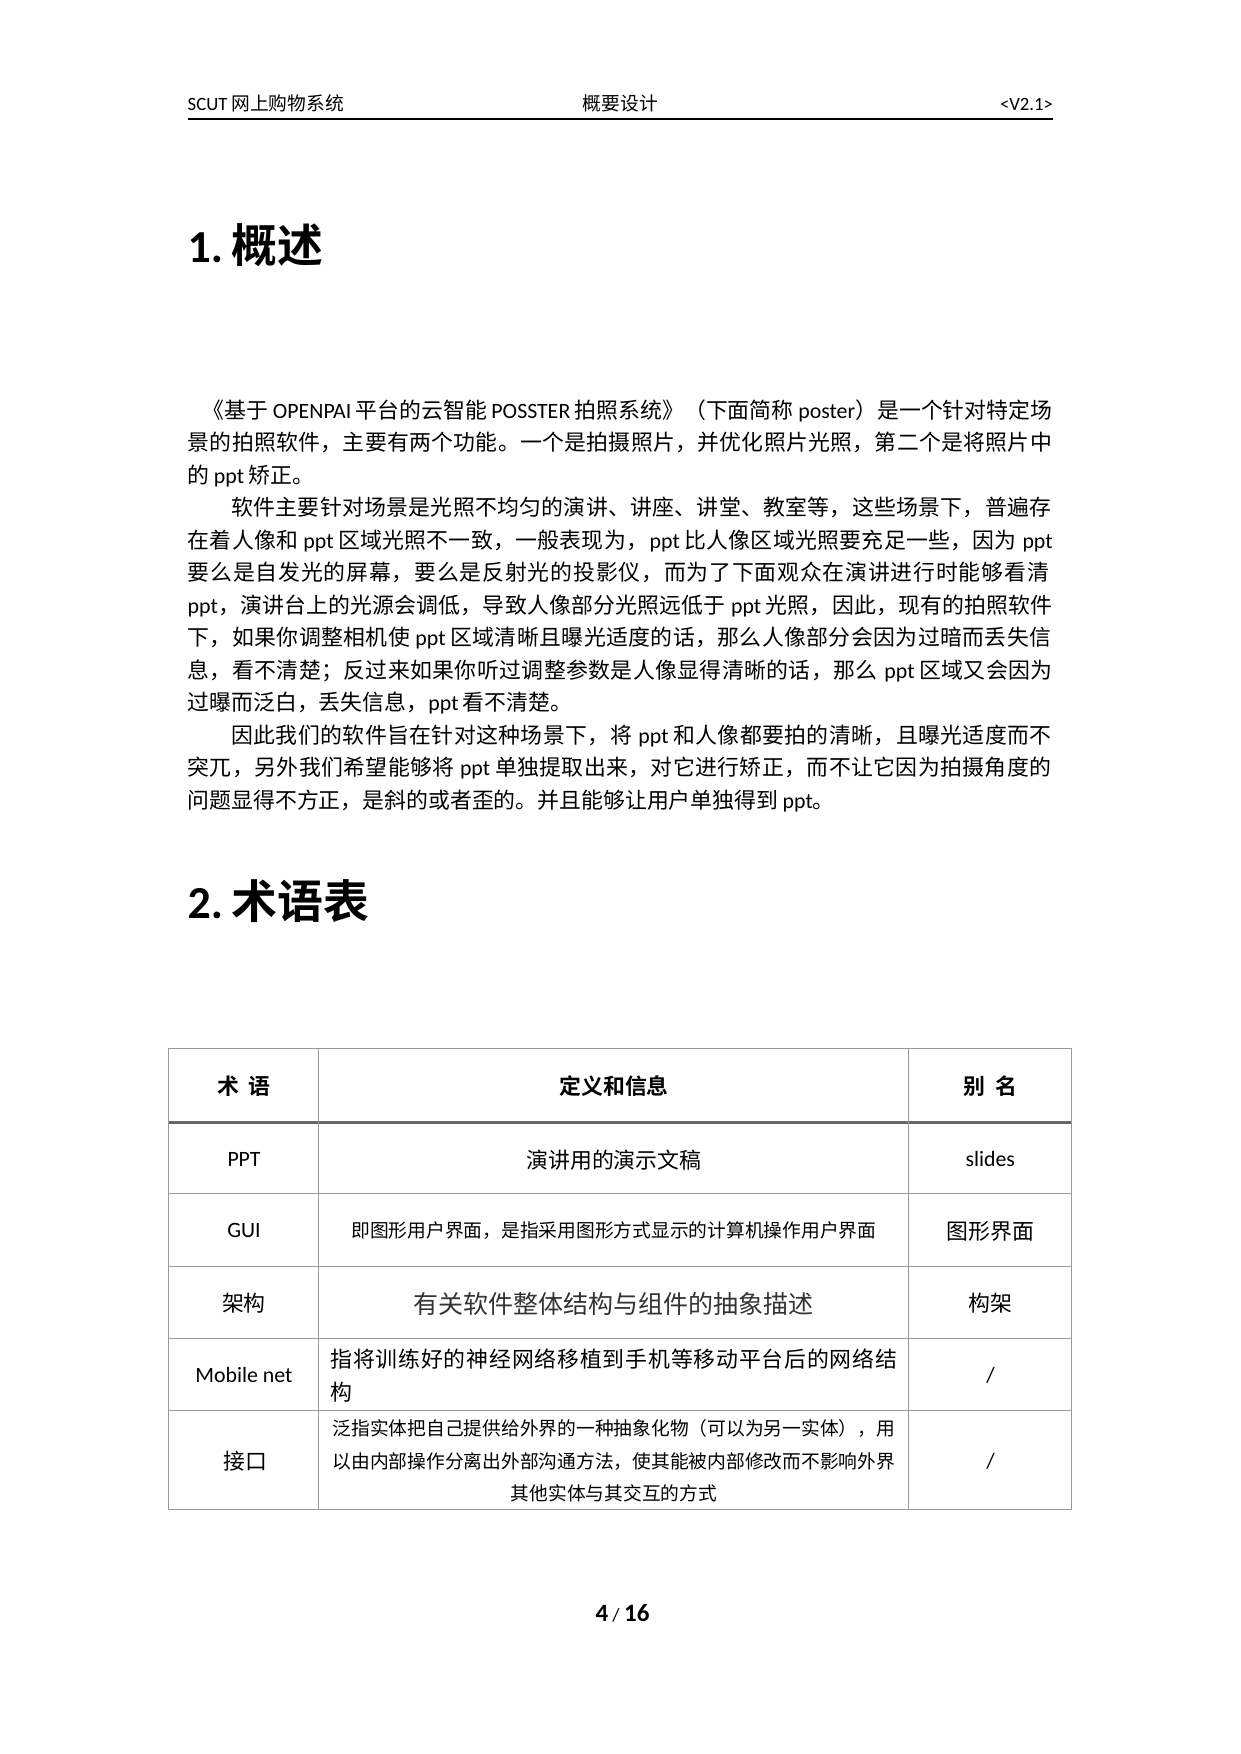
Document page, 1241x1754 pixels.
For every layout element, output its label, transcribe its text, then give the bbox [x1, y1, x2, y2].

table_cell Mobile net [169, 1339, 318, 1410]
subtitle 概述 [187, 194, 1053, 291]
table_cell 泛指实体把自己提供给外界的一种抽象化物（可以为另一实体），用以由内部操作分离出外部沟通方法，使其能被内部修改而不影响外界其他实体与其交互的方式 [319, 1411, 908, 1509]
table_header 术 语 [169, 1049, 318, 1121]
table_cell 指将训练好的神经网络移植到手机等移动平台后的网络结构 [319, 1339, 908, 1410]
table_cell slides [909, 1124, 1071, 1193]
table_cell 接口 [169, 1411, 318, 1509]
table_cell PPT [169, 1124, 318, 1193]
table_cell 演讲用的演示文稿 [319, 1124, 908, 1193]
table_header 别 名 [909, 1049, 1071, 1121]
text 软件主要针对场景是光照不均匀的演讲、讲座、讲堂、教室等，这些场景下，普遍存在着人像和ppt区域光照不一致，一般表现为，ppt比人像区域光照要充足一些，因为ppt要么是自发光的屏幕，要么是反射光的投影仪，而为了下面观众在演讲进行时能够看清ppt，演讲台上的光源会调低，导致人像部分光照远低于ppt光照，因此，现有的拍照软件下，如果你调整相机使ppt区域清晰且曝光适度的话，那么人像部分会因为过暗而丢失信息，看不清楚；反过来如果你听过调整参数是人像显得清晰的话，那么ppt区域又会因为过曝而泛白，丢失信息，ppt看不清楚。 [187, 490, 1053, 717]
table_cell / [909, 1411, 1071, 1509]
table_cell 即图形用户界面，是指采用图形方式显示的计算机操作用户界面 [319, 1194, 908, 1266]
table_cell 架构 [169, 1267, 318, 1338]
table_cell GUI [169, 1194, 318, 1266]
table_cell 有关软件整体结构与组件的抽象描述 [319, 1267, 908, 1338]
table_cell 图形界面 [909, 1194, 1071, 1266]
table_cell / [909, 1339, 1071, 1410]
table_header 定义和信息 [319, 1049, 908, 1121]
table_cell 构架 [909, 1267, 1071, 1338]
text 因此我们的软件旨在针对这种场景下，将ppt和人像都要拍的清晰，且曝光适度而不突兀，另外我们希望能够将ppt单独提取出来，对它进行矫正，而不让它因为拍摄角度的问题显得不方正，是斜的或者歪的。并且能够让用户单独得到ppt。 [187, 717, 1053, 815]
subtitle 术语表 [187, 850, 1053, 948]
text 《基于OPENPAI平台的云智能POSSTER拍照系统》（下面简称poster）是一个针对特定场景的拍照软件，主要有两个功能。一个是拍摄照片，并优化照片光照，第二个是将照片中的ppt矫正。 [187, 392, 1053, 490]
